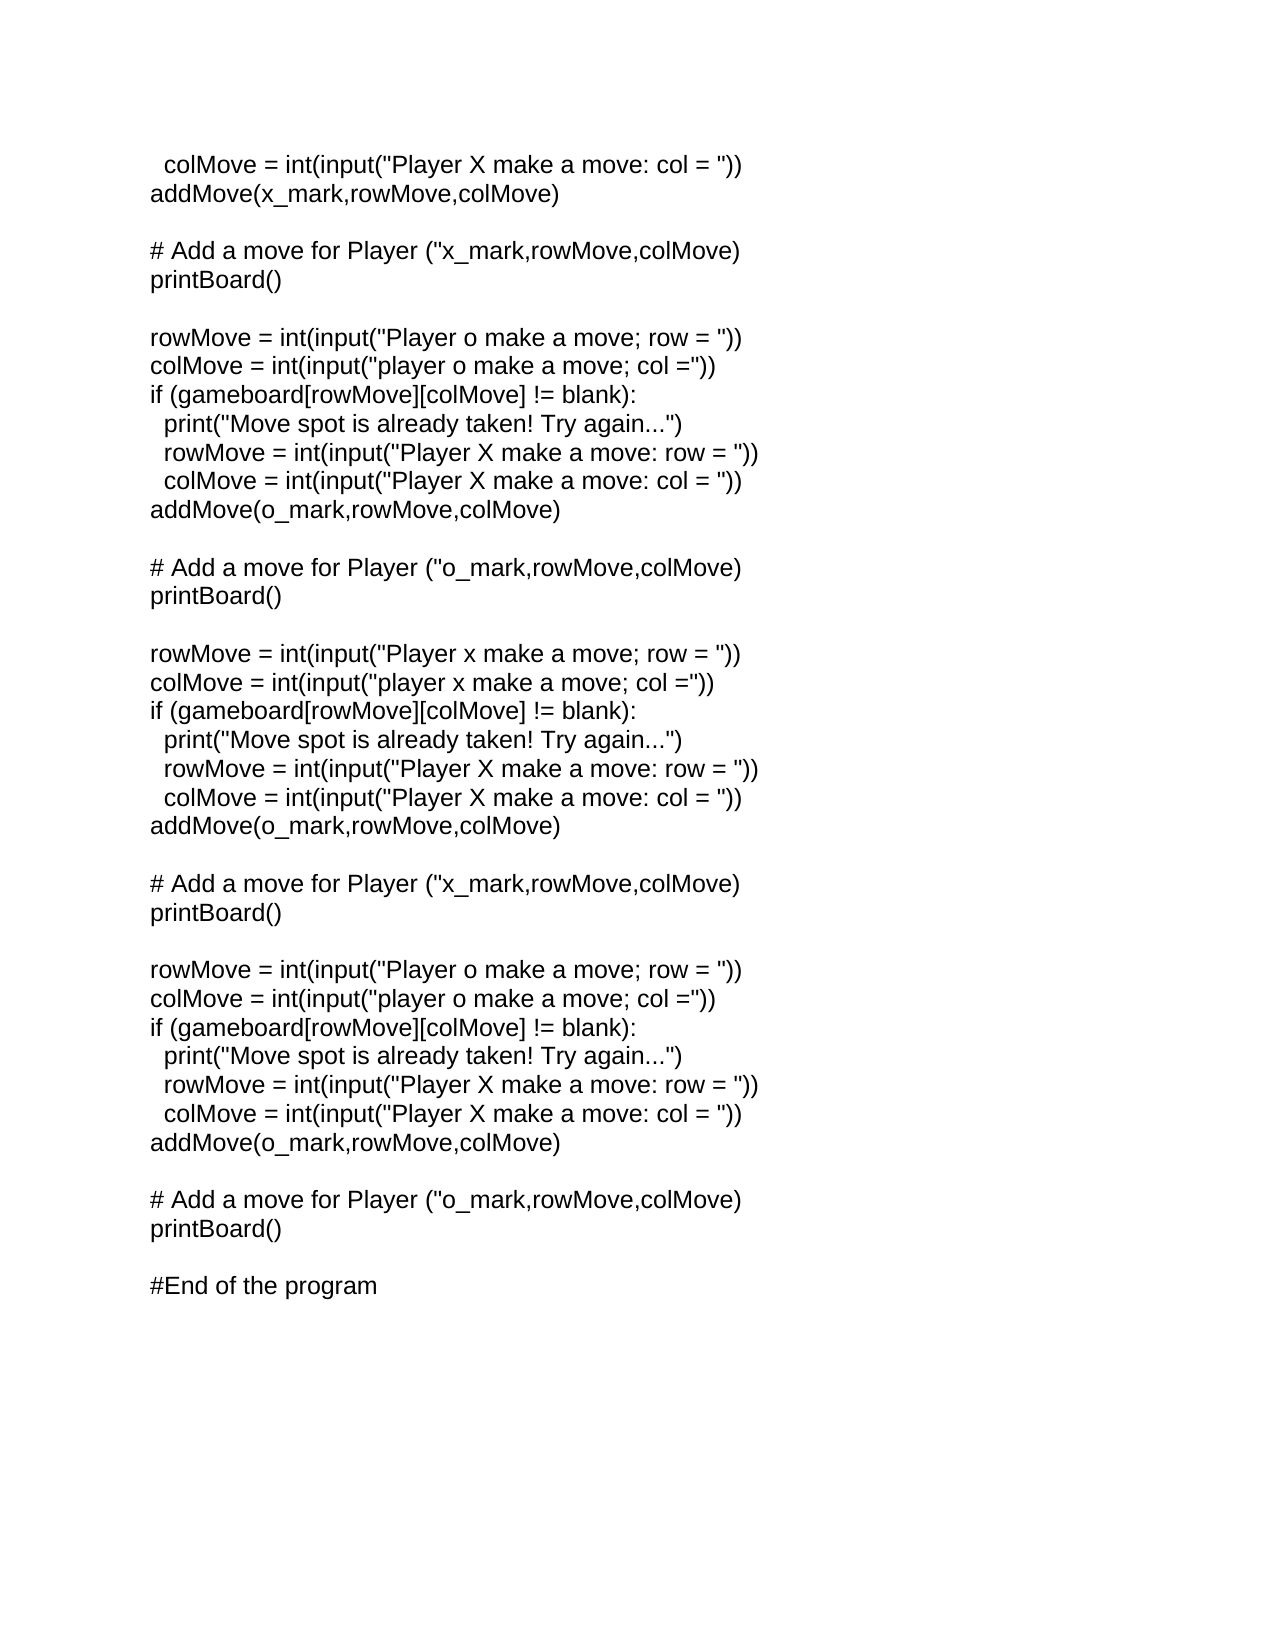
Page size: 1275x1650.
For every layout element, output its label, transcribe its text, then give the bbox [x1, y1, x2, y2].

text print("Move spot is already taken! Try again...") [150, 725, 1125, 754]
text # Add a move for Player ("o_mark,rowMove,colMove) [150, 1185, 1125, 1214]
text rowMove = int(input("Player x make a move; row = ")) [150, 639, 1125, 667]
text # Add a move for Player ("x_mark,rowMove,colMove) [150, 236, 1125, 265]
text colMove = int(input("Player X make a move: col = ")) [150, 466, 1125, 495]
text printBoard() [150, 581, 1125, 610]
text addMove(o_mark,rowMove,colMove) [150, 811, 1125, 840]
text print("Move spot is already taken! Try again...") [150, 409, 1125, 437]
text rowMove = int(input("Player X make a move: row = ")) [150, 437, 1125, 466]
text rowMove = int(input("Player o make a move; row = ")) [150, 322, 1125, 351]
text rowMove = int(input("Player o make a move; row = ")) [150, 955, 1125, 984]
text addMove(o_mark,rowMove,colMove) [150, 1127, 1125, 1156]
text printBoard() [150, 1214, 1125, 1242]
text colMove = int(input("Player X make a move: col = ")) [150, 782, 1125, 811]
text colMove = int(input("player o make a move; col =")) [150, 984, 1125, 1012]
text addMove(o_mark,rowMove,colMove) [150, 495, 1125, 524]
text if (gameboard[rowMove][colMove] != blank): [150, 1012, 1125, 1041]
text colMove = int(input("Player X make a move: col = ")) [150, 1099, 1125, 1127]
text rowMove = int(input("Player X make a move: row = ")) [150, 1070, 1125, 1099]
text printBoard() [150, 265, 1125, 294]
text print("Move spot is already taken! Try again...") [150, 1041, 1125, 1070]
text addMove(x_mark,rowMove,colMove) [150, 179, 1125, 207]
text colMove = int(input("Player X make a move: col = ")) [150, 150, 1125, 179]
text # Add a move for Player ("x_mark,rowMove,colMove) [150, 869, 1125, 897]
text rowMove = int(input("Player X make a move: row = ")) [150, 754, 1125, 782]
text if (gameboard[rowMove][colMove] != blank): [150, 696, 1125, 725]
text if (gameboard[rowMove][colMove] != blank): [150, 380, 1125, 409]
text #End of the program [150, 1271, 1125, 1300]
text printBoard() [150, 897, 1125, 926]
text colMove = int(input("player x make a move; col =")) [150, 667, 1125, 696]
text colMove = int(input("player o make a move; col =")) [150, 351, 1125, 380]
text # Add a move for Player ("o_mark,rowMove,colMove) [150, 552, 1125, 581]
